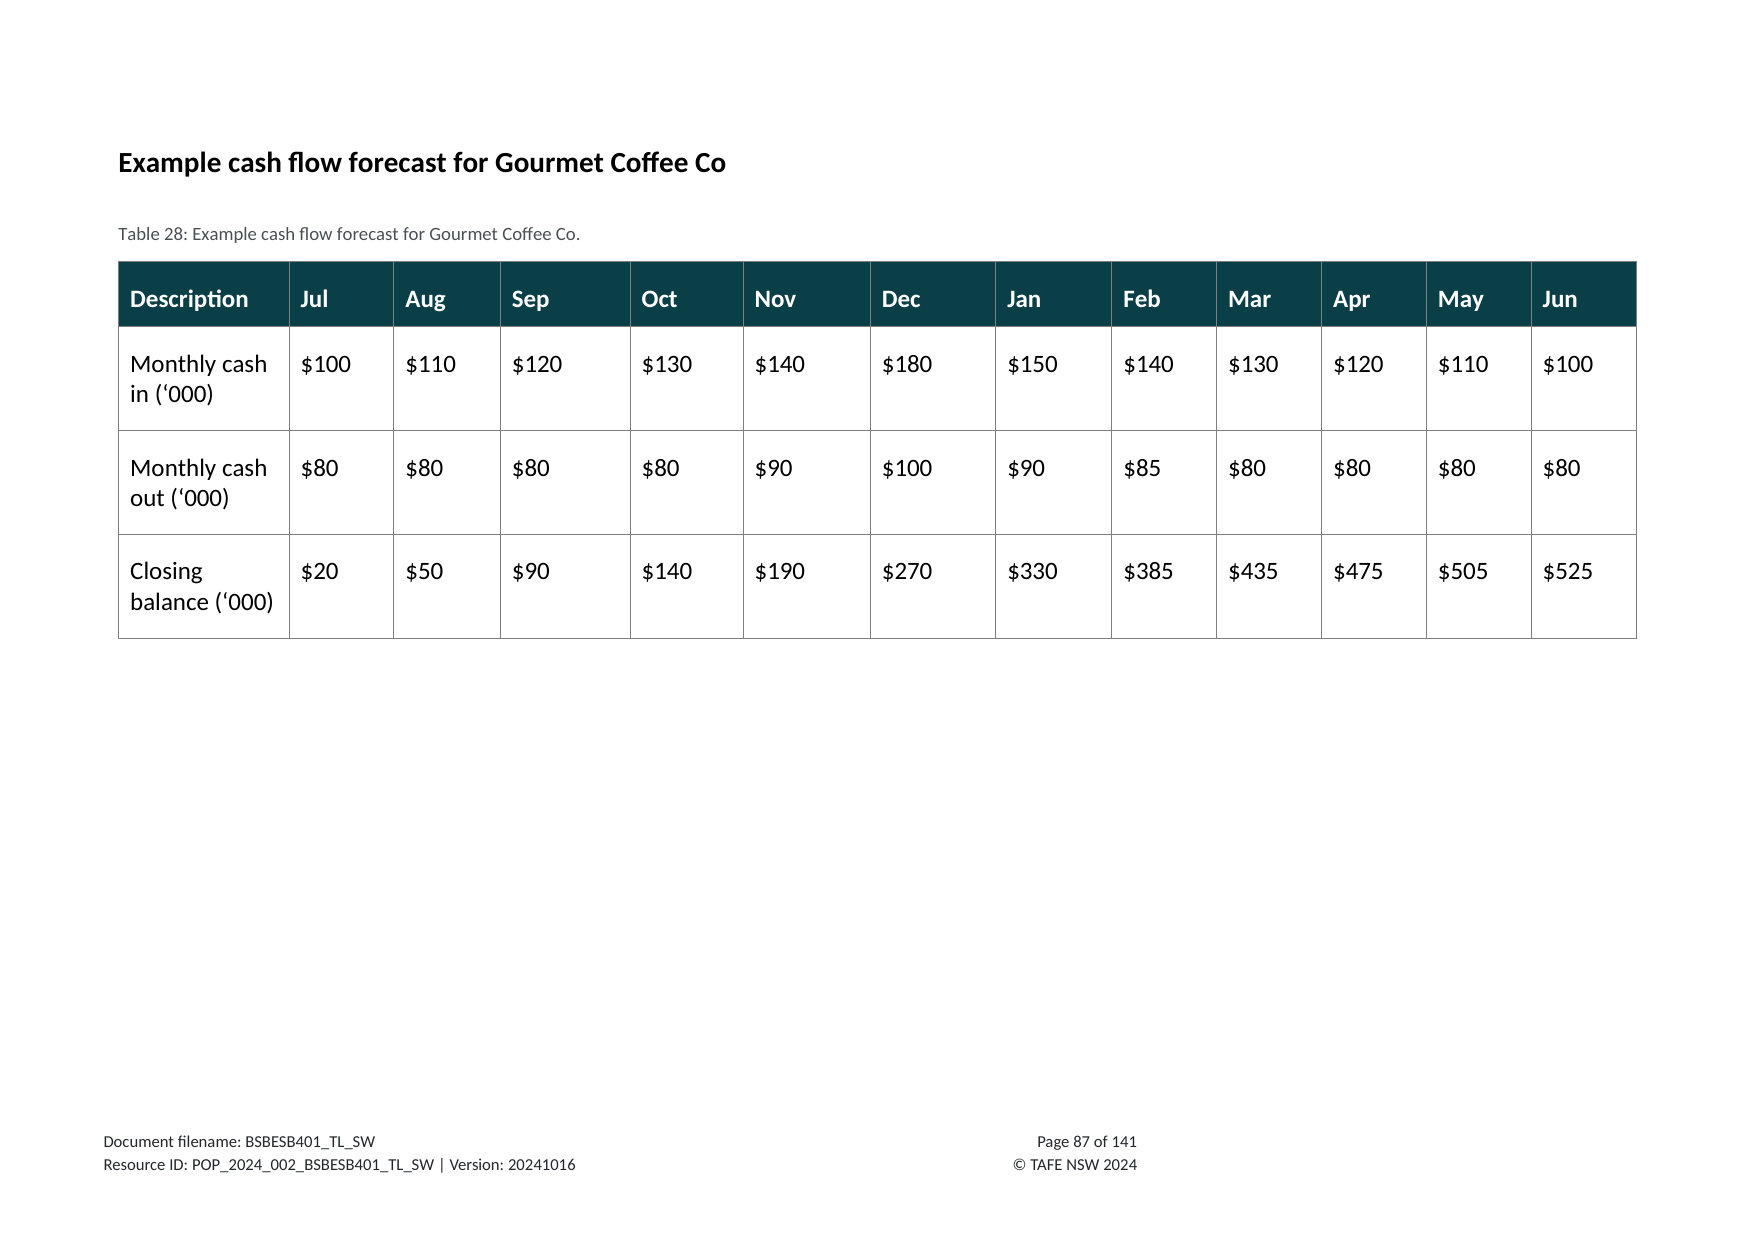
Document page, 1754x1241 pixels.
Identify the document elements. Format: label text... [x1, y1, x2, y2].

table_cell $50 [394, 535, 500, 637]
table_header Jun [1532, 262, 1636, 326]
table_cell $80 [1322, 431, 1426, 534]
table_cell $110 [1427, 327, 1531, 430]
table_cell $80 [394, 431, 500, 534]
table_cell $100 [1532, 327, 1636, 430]
table_cell $475 [1322, 535, 1426, 637]
table_cell $525 [1532, 535, 1636, 637]
table_header Mar [1217, 262, 1321, 326]
table_cell $20 [290, 535, 393, 637]
table_header Aug [394, 262, 500, 326]
table_cell $270 [871, 535, 995, 637]
table_cell $140 [631, 535, 743, 637]
table_cell $110 [394, 327, 500, 430]
table_cell $120 [1322, 327, 1426, 430]
table_cell Closing balance (‘000) [119, 535, 289, 637]
table_cell $330 [996, 535, 1111, 637]
table_cell $90 [501, 535, 630, 637]
table_cell $80 [1532, 431, 1636, 534]
table_cell $130 [1217, 327, 1321, 430]
table_cell $385 [1112, 535, 1216, 637]
table_cell $435 [1217, 535, 1321, 637]
table_cell $80 [1217, 431, 1321, 534]
table_cell $80 [501, 431, 630, 534]
table_cell $80 [631, 431, 743, 534]
table_cell $190 [744, 535, 870, 637]
table_header May [1427, 262, 1531, 326]
table_cell Monthly cash in (‘000) [119, 327, 289, 430]
table_cell $120 [501, 327, 630, 430]
table_cell $90 [996, 431, 1111, 534]
table_header Dec [871, 262, 995, 326]
table_cell $505 [1427, 535, 1531, 637]
table_cell $180 [871, 327, 995, 430]
table_cell $140 [744, 327, 870, 430]
table_cell $100 [290, 327, 393, 430]
table_cell $100 [871, 431, 995, 534]
subtitle Example cash flow forecast for Gourmet Coffee Co [118, 144, 1636, 179]
table_cell $80 [290, 431, 393, 534]
text Table 28: Example cash flow forecast for Gourmet Coffee Co. [118, 222, 1636, 245]
table_cell $85 [1112, 431, 1216, 534]
table_header Sep [501, 262, 630, 326]
table_header Nov [744, 262, 870, 326]
table_header Description [119, 262, 289, 326]
table_cell $90 [744, 431, 870, 534]
table_header Oct [631, 262, 743, 326]
table_header Apr [1322, 262, 1426, 326]
table_cell $80 [1427, 431, 1531, 534]
table_header Jan [996, 262, 1111, 326]
table_cell $150 [996, 327, 1111, 430]
table_cell Monthly cash out (‘000) [119, 431, 289, 534]
table_header Feb [1112, 262, 1216, 326]
table_cell $140 [1112, 327, 1216, 430]
table_header Jul [290, 262, 393, 326]
table_cell $130 [631, 327, 743, 430]
